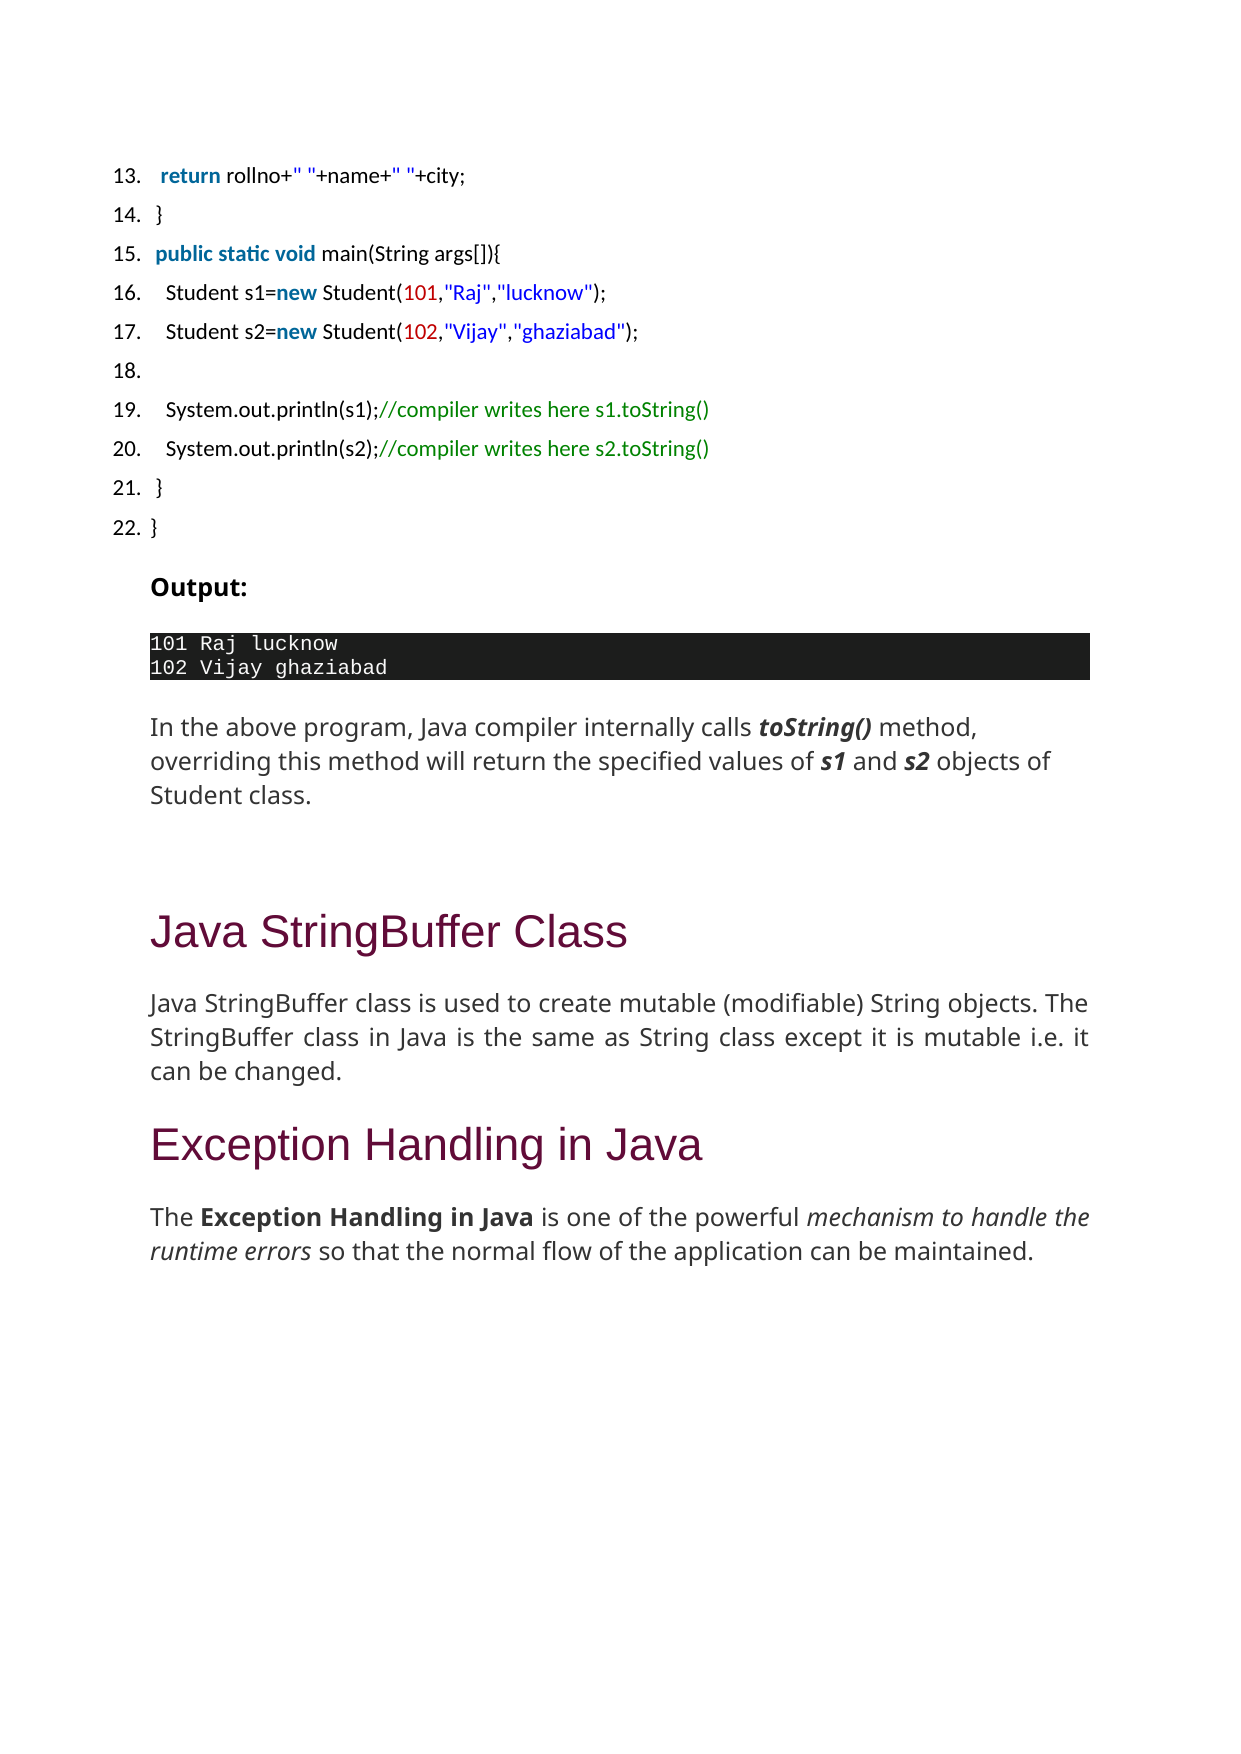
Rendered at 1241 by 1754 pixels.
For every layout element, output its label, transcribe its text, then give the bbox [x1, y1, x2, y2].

list Student s1=new Student(101,"Raj","lucknow"); [112, 267, 1090, 306]
text Java StringBuffer class is used to create mutable (modifiable) String objects. The StringBuffer class in Java is the same as String class except it is mutable i.e. it can be changed. [150, 986, 1090, 1088]
list public static void main(String args[]){ [112, 228, 1090, 267]
list } [112, 502, 1090, 541]
text Output: [150, 570, 1090, 604]
subtitle Exception Handling in Java [150, 1117, 1090, 1170]
list } [112, 189, 1090, 228]
list return rollno+" "+name+" "+city; [112, 150, 1090, 189]
text The Exception Handling in Java is one of the powerful mechanism to handle the runtime errors so that the normal flow of the application can be maintained. [150, 1199, 1090, 1267]
subtitle Java StringBuffer Class [150, 904, 1090, 957]
text 102 Vijay ghaziabad [150, 657, 1090, 680]
list } [112, 462, 1090, 502]
text In the above program, Java compiler internally calls toString() method, overriding this method will return the specified values of s1 and s2 objects of Student class. [150, 709, 1090, 812]
list System.out.println(s1);//compiler writes here s1.toString() [112, 384, 1090, 423]
list System.out.println(s2);//compiler writes here s2.toString() [112, 423, 1090, 462]
text 101 Raj lucknow [150, 633, 1090, 657]
list Student s2=new Student(102,"Vijay","ghaziabad"); [112, 306, 1090, 345]
